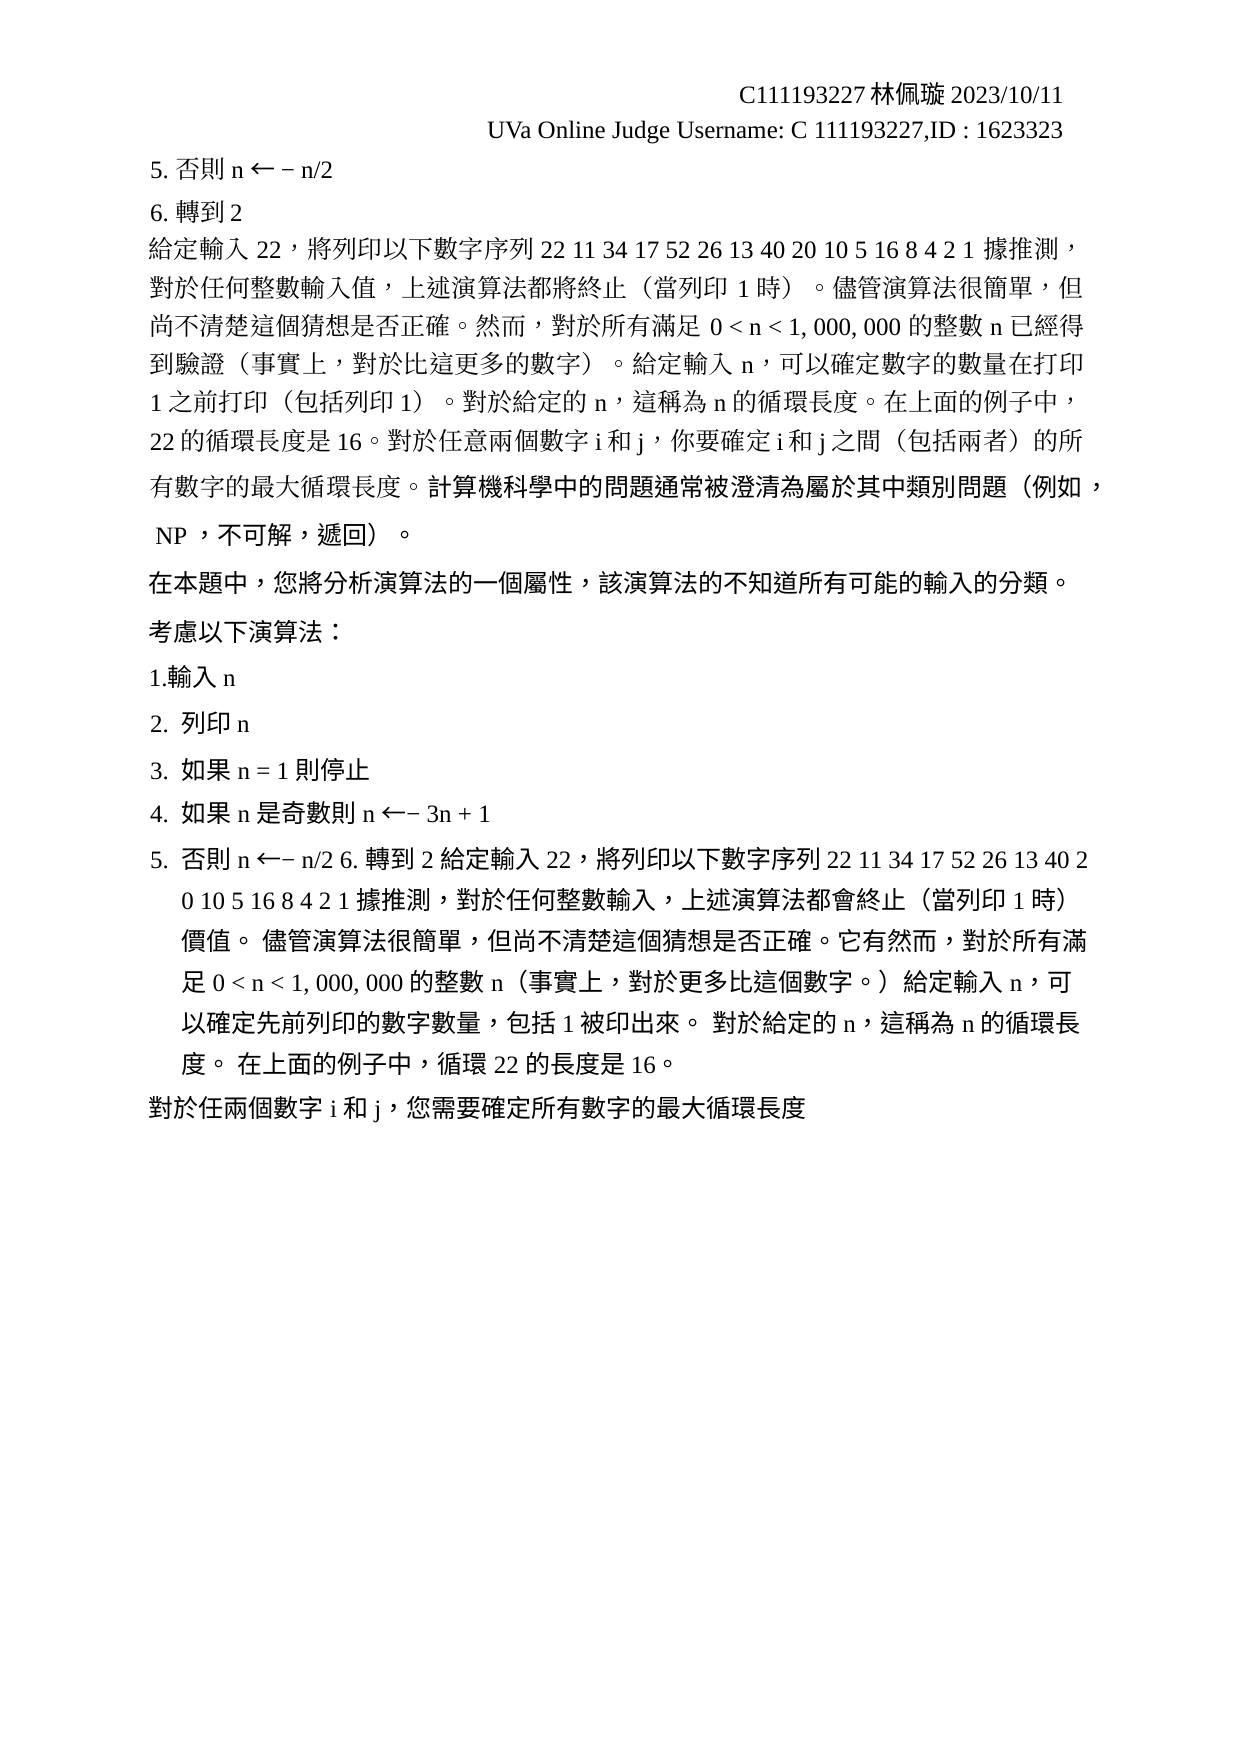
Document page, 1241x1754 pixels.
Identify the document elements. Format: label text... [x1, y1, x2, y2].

list 如果 n 是奇數則 n ←− 3n + 1 [150, 794, 1090, 830]
text 在本題中，您將分析演算法的一個屬性，該演算法的不知道所有可能的輸入的分類。 [148, 564, 1084, 600]
text 1.輸入 n [148, 658, 1090, 694]
text 給定輸入 22，將列印以下數字序列22 11 34 17 52 26 13 40 20 10 5 16 8 4 2 1 據推測，對於任何整數輸入值，上述演算法都將終止（當列印 1 時）。儘管演算法很簡單，但尚不清楚這個猜想是否正確。然而，對於所有滿足 0 < n < 1, 000, 000 的整數 n 已經得到驗證（事實上，對於比這更多的數字）。給定輸入 n，可以確定數字的數量在打印1 之前打印（包括列印1）。對於給定的 n，這稱為 n 的循環長度。在上面的例子中，22的循環長度是16。對於任意兩個數字i和j，你要確定i和j之間（包括兩者）的所有數字的最大循環長度。計算機科學中的問題通常被澄清為屬於其中類別問題（例如， NP ，不可解，遞回）。 [148, 236, 1084, 552]
list 列印 n [150, 704, 1090, 740]
text 考慮以下演算法： [148, 612, 1085, 648]
text 對於任兩個數字 i 和 j，您需要確定所有數字的最大循環長度 [148, 1089, 1085, 1125]
list 否則 n ←− n/2 6. 轉到 2 給定輸入 22，將列印以下數字序列 22 11 34 17 52 26 13 40 20 10 5 16 8 4 2 1 據推測，對於任何整數輸入，上述演算法都會終止（當列印 1 時）價值。 儘管演算法很簡單，但尚不清楚這個猜想是否正確。它有然而，對於所有滿足 0 < n < 1, 000, 000 的整數 n（事實上，對於更多比這個數字。）給定輸入 n，可以確定先前列印的數字數量，包括 1 被印出來。 對於給定的 n，這稱為 n 的循環長度。 在上面的例子中，循環 22 的長度是 16。 [150, 840, 1090, 1081]
list 如果 n = 1 則停止 [150, 750, 1090, 786]
list 轉到2 [150, 198, 1090, 227]
list 否則 n ← − n/2 [150, 150, 1090, 186]
